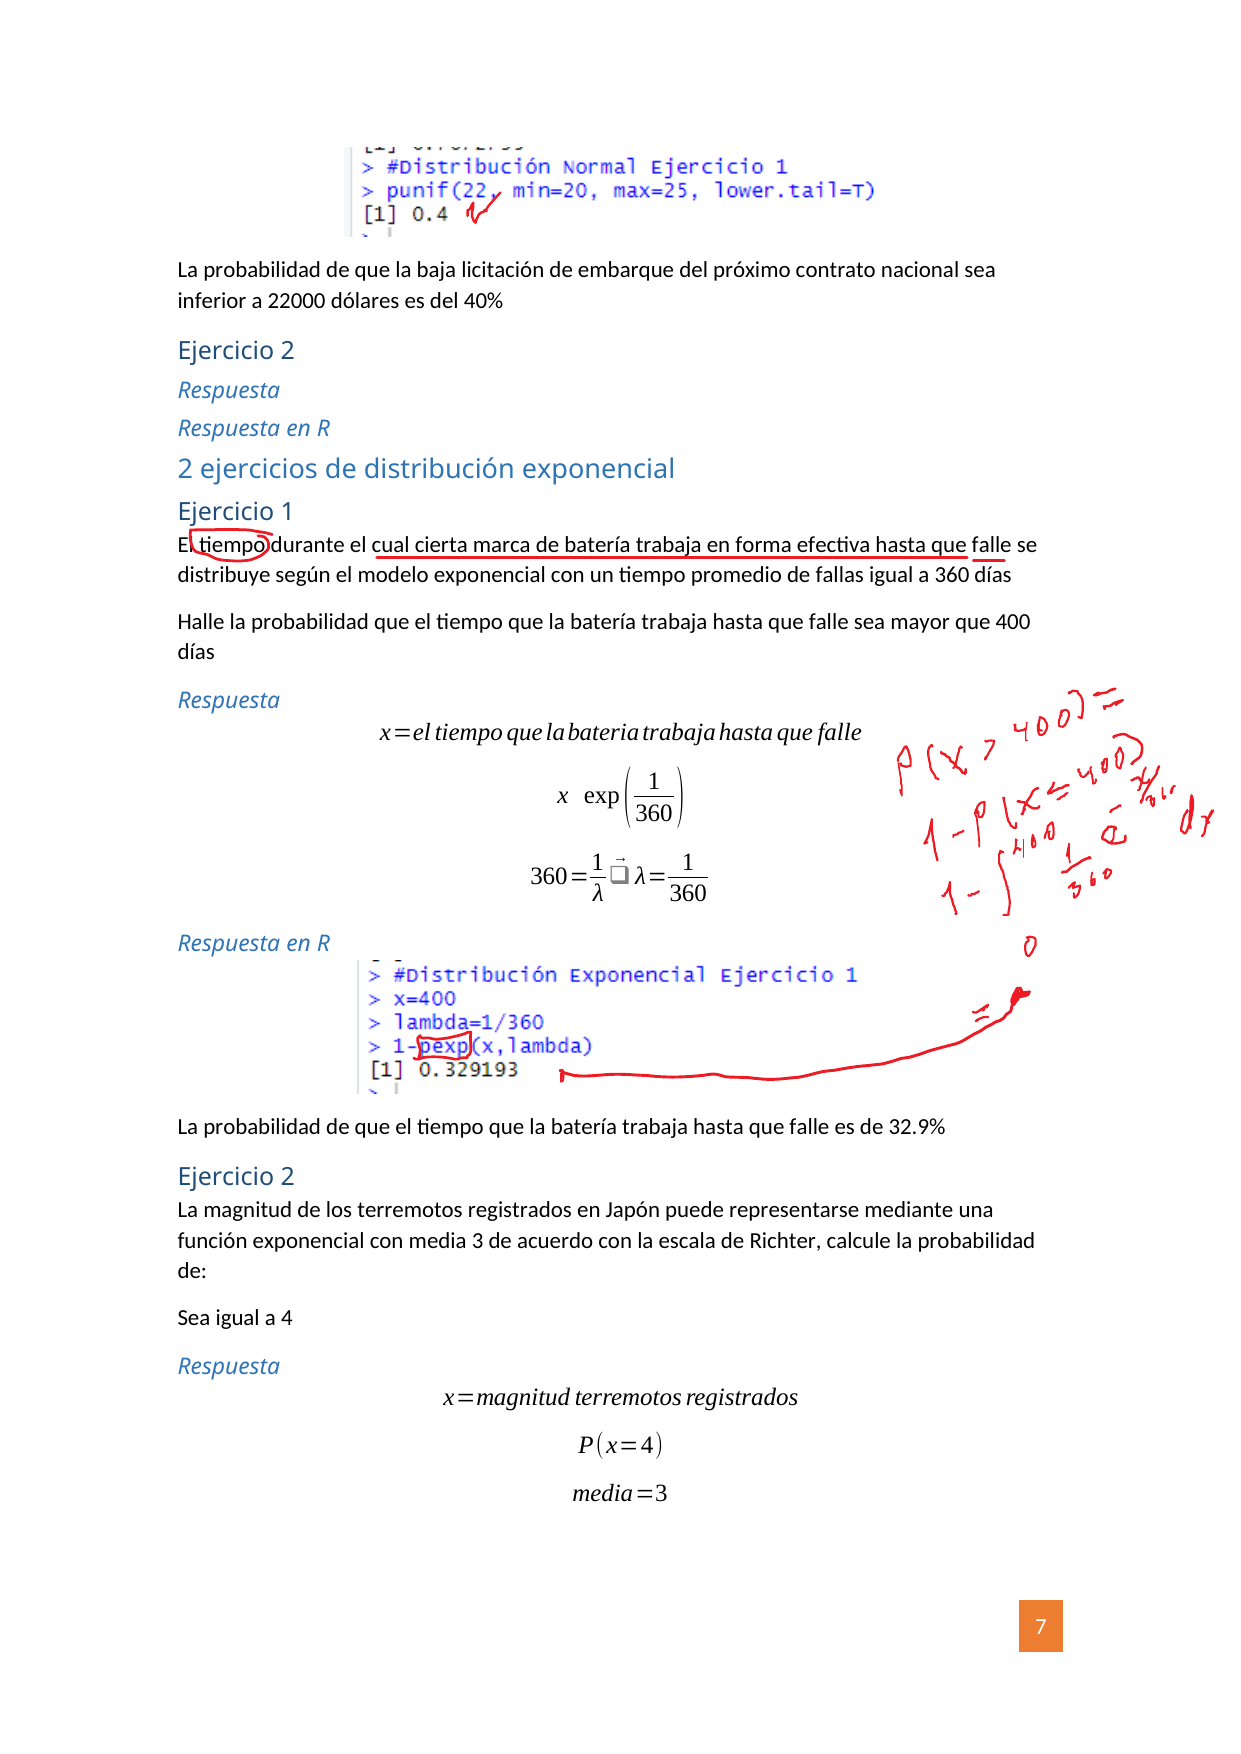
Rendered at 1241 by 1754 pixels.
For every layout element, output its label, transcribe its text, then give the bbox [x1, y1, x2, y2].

subtitle 2 ejercicios de distribución exponencial [177, 449, 1063, 486]
picture [343, 147, 897, 237]
subtitle Respuesta en R [177, 927, 1063, 958]
subtitle Ejercicio 2 [177, 1159, 1063, 1193]
text La probabilidad de que el tiempo que la batería trabaja hasta que falle es de 32.9% [177, 1112, 1063, 1140]
subtitle Respuesta [177, 1350, 1063, 1381]
subtitle Ejercicio 1 [177, 493, 1063, 527]
text La probabilidad de que la baja licitación de embarque del próximo contrato nacional sea inferior a 22000 dólares es del 40% [177, 256, 1063, 314]
picture [356, 960, 885, 1094]
text El tiempo durante el cual cierta marca de batería trabaja en forma efectiva hasta que falle se distribuye según el modelo exponencial con un tiempo promedio de fallas igual a 360 días [177, 530, 1063, 588]
text La magnitud de los terremotos registrados en Japón puede representarse mediante una función exponencial con media 3 de acuerdo con la escala de Richter, calcule la probabilidad de: [177, 1196, 1063, 1284]
subtitle Respuesta [177, 684, 1063, 716]
subtitle Respuesta en R [177, 411, 1063, 443]
text Halle la probabilidad que el tiempo que la batería trabaja hasta que falle sea mayor que 400 días [177, 607, 1063, 665]
subtitle Ejercicio 2 [177, 333, 1063, 367]
text Sea igual a 4 [177, 1303, 1063, 1331]
subtitle Respuesta [177, 373, 1063, 405]
